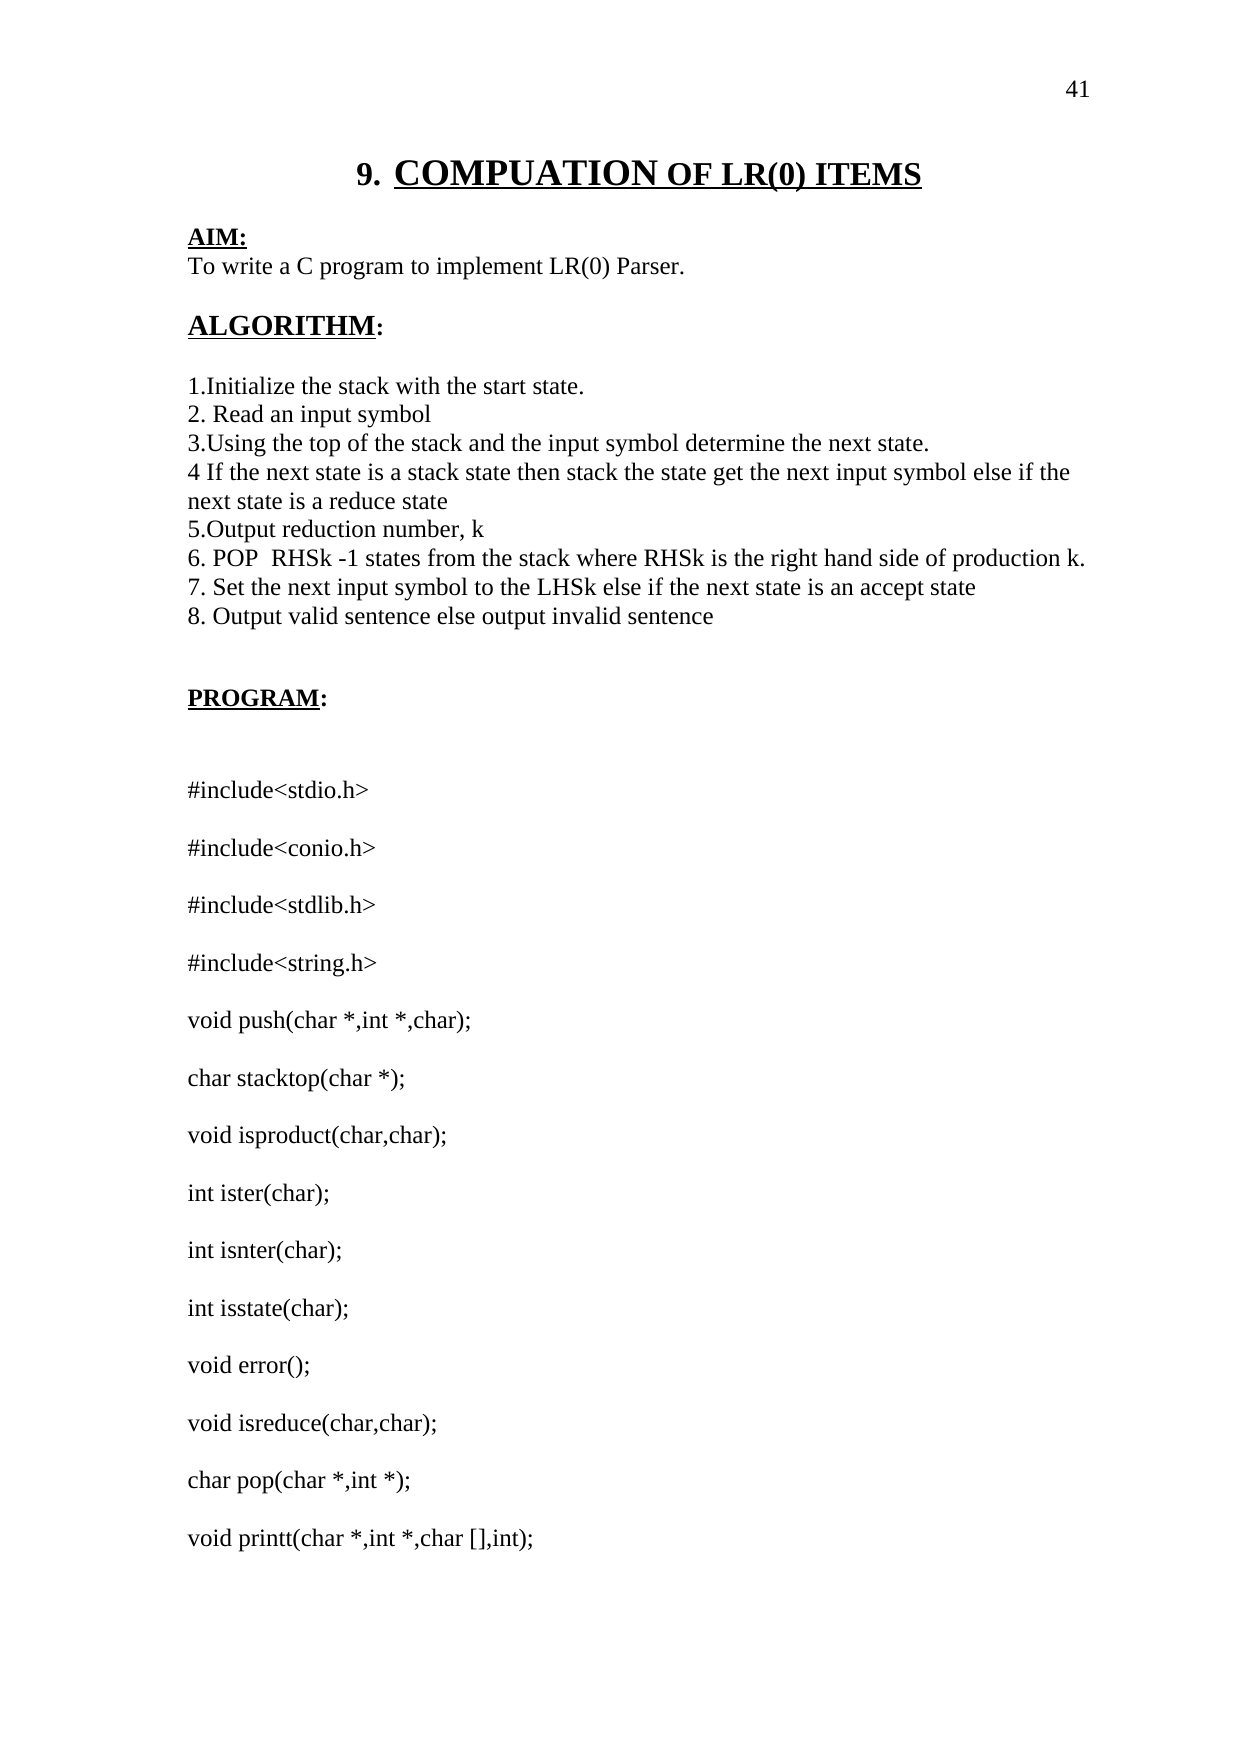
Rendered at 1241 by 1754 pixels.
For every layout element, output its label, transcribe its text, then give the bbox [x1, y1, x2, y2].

text int isstate(char); [187, 1293, 1090, 1322]
text 6. POP RHSk -1 states from the stack where RHSk is the right hand side of production k. [187, 543, 1090, 572]
text 2. Read an input symbol [187, 399, 1090, 428]
text int ister(char); [187, 1178, 1090, 1207]
text void printt(char *,int *,char [],int); [187, 1523, 1090, 1552]
text 3.Using the top of the stack and the input symbol determine the next state. [187, 428, 1090, 457]
text #include<stdio.h> [187, 775, 1090, 804]
text 1.Initialize the stack with the start state. [187, 371, 1090, 399]
text void isproduct(char,char); [187, 1120, 1090, 1149]
text #include<stdlib.h> [187, 890, 1090, 919]
text AIM: [187, 222, 1090, 251]
text 8. Output valid sentence else output invalid sentence [187, 601, 1090, 629]
text PROGRAM: [187, 683, 1090, 712]
list COMPUATION OF LR(0) ITEMS [187, 150, 1090, 193]
text #include<conio.h> [187, 833, 1090, 862]
text 5.Output reduction number, k [187, 514, 1090, 543]
text char pop(char *,int *); [187, 1465, 1090, 1494]
text #include<string.h> [187, 948, 1090, 977]
text int isnter(char); [187, 1235, 1090, 1264]
text void push(char *,int *,char); [187, 1005, 1090, 1034]
text 7. Set the next input symbol to the LHSk else if the next state is an accept state [187, 572, 1090, 601]
text To write a C program to implement LR(0) Parser. [187, 251, 1090, 280]
text 4 If the next state is a stack state then stack the state get the next input symbol else if the next state is a reduce state [187, 457, 1090, 514]
text void isreduce(char,char); [187, 1408, 1090, 1437]
text void error(); [187, 1350, 1090, 1379]
text char stacktop(char *); [187, 1063, 1090, 1092]
text ALGORITHM: [187, 308, 1090, 342]
